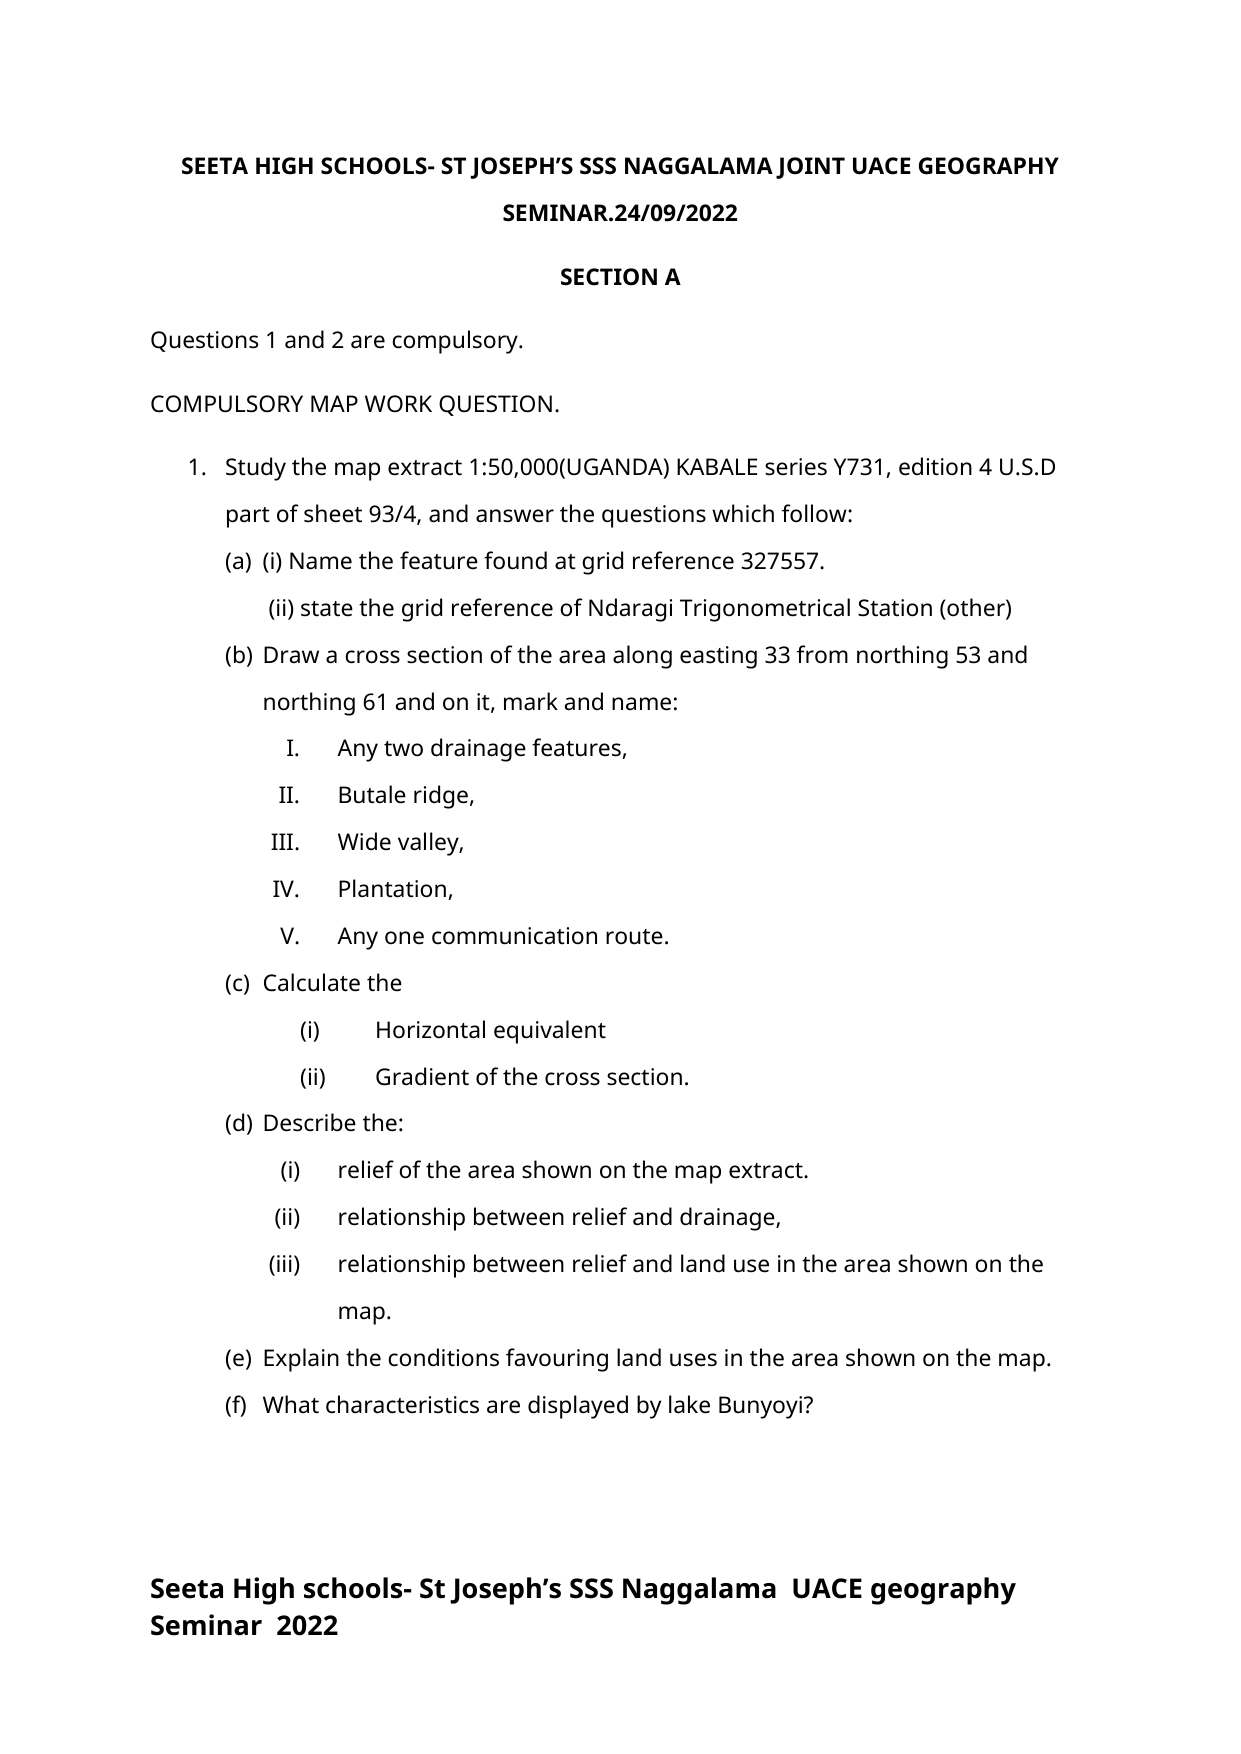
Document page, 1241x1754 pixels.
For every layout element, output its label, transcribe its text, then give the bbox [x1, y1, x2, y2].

list Horizontal equivalent [300, 1013, 1090, 1045]
list relief of the area shown on the map extract. [300, 1154, 1090, 1185]
list Wide valley, [300, 826, 1090, 857]
list (i) Name the feature found at grid reference 327557. [225, 545, 1090, 576]
list Describe the: [225, 1107, 1090, 1138]
list Explain the conditions favouring land uses in the area shown on the map. [225, 1342, 1090, 1373]
list Study the map extract 1:50,000(UGANDA) KABALE series Y731, edition 4 U.S.D part of sheet 93/4, and answer the questions which follow: [187, 451, 1090, 529]
list Calculate the [225, 967, 1090, 998]
text Questions 1 and 2 are compulsory. [150, 324, 1090, 355]
list What characteristics are displayed by lake Bunyoyi? [225, 1388, 1090, 1420]
list Plantation, [300, 873, 1090, 904]
text SECTION A [150, 260, 1090, 292]
list relationship between relief and land use in the area shown on the map. [300, 1248, 1090, 1326]
list Any one communication route. [300, 920, 1090, 951]
list (ii) state the grid reference of Ndaragi Trigonometrical Station (other) [262, 592, 1090, 623]
text COMPULSORY MAP WORK QUESTION. [150, 387, 1090, 419]
list Any two drainage features, [300, 732, 1090, 763]
list Gradient of the cross section. [300, 1060, 1090, 1092]
list relationship between relief and drainage, [300, 1201, 1090, 1232]
list Draw a cross section of the area along easting 33 from northing 53 and northing 61 and on it, mark and name: [225, 638, 1090, 717]
list Butale ridge, [300, 779, 1090, 810]
text SEETA HIGH SCHOOLS- ST JOSEPH’S SSS NAGGALAMA JOINT UACE GEOGRAPHY SEMINAR.24/09/2022 [150, 150, 1090, 228]
